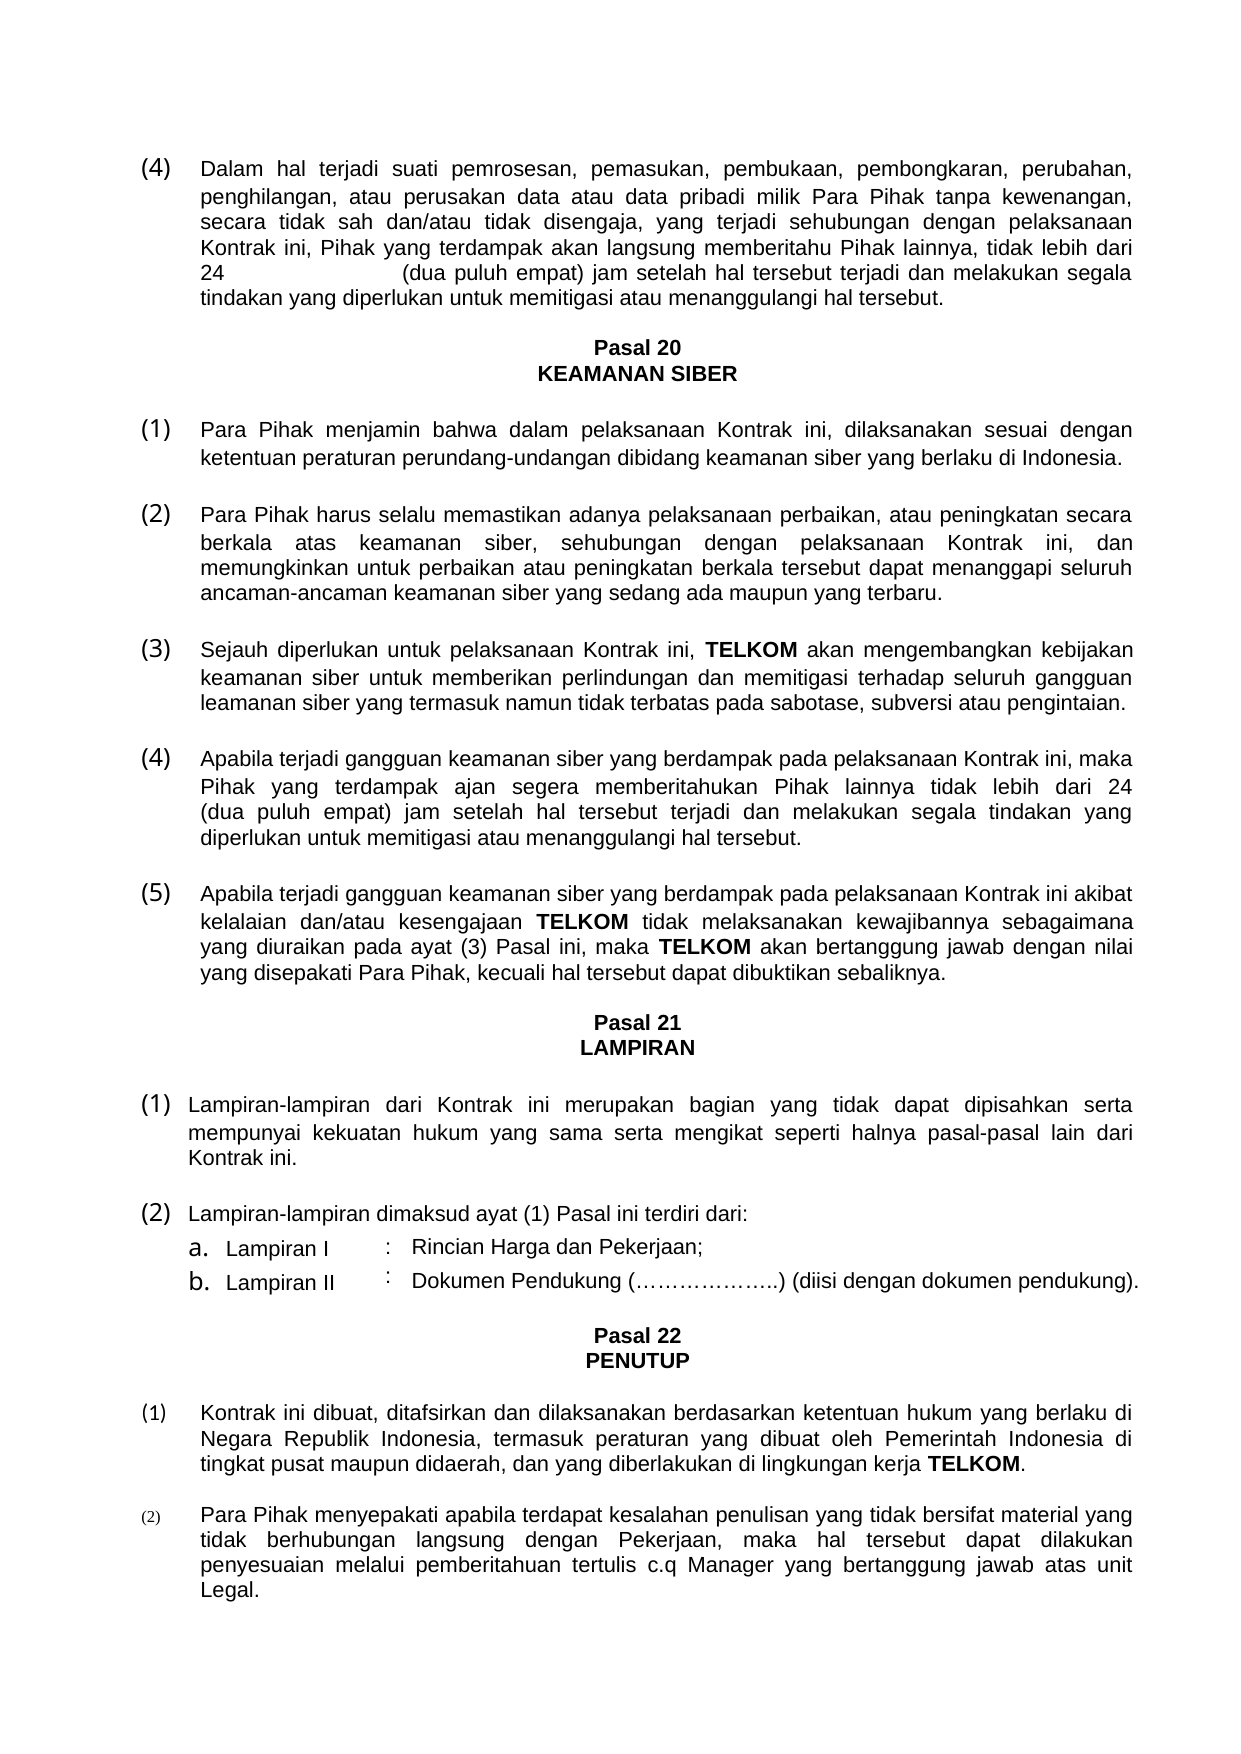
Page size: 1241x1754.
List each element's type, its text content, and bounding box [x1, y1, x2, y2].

table_header : [374, 1229, 400, 1263]
text PENUTUP [141, 1348, 1134, 1373]
list Dalam hal terjadi suati pemrosesan, pemasukan, pembukaan, pembongkaran, perubahan, penghilangan, atau perusakan data atau data pribadi milik Para Pihak tanpa kewenangan, secara tidak sah dan/atau tidak disengaja, yang terjadi sehubungan dengan pelaksanaan Kontrak ini, Pihak yang terdampak akan langsung memberitahu Pihak lainnya, tidak lebih dari 24 (dua puluh empat) jam setelah hal tersebut terjadi dan melakukan segala tindakan yang diperlukan untuk memitigasi atau menanggulangi hal tersebut. [141, 150, 1134, 310]
text LAMPIRAN [141, 1035, 1134, 1060]
list Kontrak ini dibuat, ditafsirkan dan dilaksanakan berdasarkan ketentuan hukum yang berlaku di Negara Republik Indonesia, termasuk peraturan yang dibuat oleh Pemerintah Indonesia di tingkat pusat maupun didaerah, dan yang diberlakukan di lingkungan kerja TELKOM. [141, 1398, 1134, 1477]
text Pasal 22 [141, 1322, 1134, 1348]
list Lampiran-lampiran dari Kontrak ini merupakan bagian yang tidak dapat dipisahkan serta mempunyai kekuatan hukum yang sama serta mengikat seperti halnya pasal-pasal lain dari Kontrak ini. [141, 1085, 1134, 1170]
list Para Pihak menjamin bahwa dalam pelaksanaan Kontrak ini, dilaksanakan sesuai dengan ketentuan peraturan perundang-undangan dibidang keamanan siber yang berlaku di Indonesia. [141, 411, 1134, 470]
table_header Lampiran I [188, 1229, 374, 1263]
list Apabila terjadi gangguan keamanan siber yang berdampak pada pelaksanaan Kontrak ini, maka Pihak yang terdampak ajan segera memberitahukan Pihak lainnya tidak lebih dari 24 (dua puluh empat) jam setelah hal tersebut terjadi dan melakukan segala tindakan yang diperlukan untuk memitigasi atau menanggulangi hal tersebut. [141, 740, 1134, 850]
list Para Pihak harus selalu memastikan adanya pelaksanaan perbaikan, atau peningkatan secara berkala atas keamanan siber, sehubungan dengan pelaksanaan Kontrak ini, dan memungkinkan untuk perbaikan atau peningkatan berkala tersebut dapat menanggapi seluruh ancaman-ancaman keamanan siber yang sedang ada maupun yang terbaru. [141, 495, 1134, 605]
table_cell Lampiran II [188, 1263, 374, 1297]
text Pasal 20 [141, 335, 1134, 361]
list Para Pihak menyepakati apabila terdapat kesalahan penulisan yang tidak bersifat material yang tidak berhubungan langsung dengan Pekerjaan, maka hal tersebut dapat dilakukan penyesuaian melalui pemberitahuan tertulis c.q Manager yang bertanggung jawab atas unit Legal. [141, 1502, 1134, 1603]
list Sejauh diperlukan untuk pelaksanaan Kontrak ini, TELKOM akan mengembangkan kebijakan keamanan siber untuk memberikan perlindungan dan memitigasi terhadap seluruh gangguan leamanan siber yang termasuk namun tidak terbatas pada sabotase, subversi atau pengintaian. [141, 630, 1134, 715]
list Lampiran-lampiran dimaksud ayat (1) Pasal ini terdiri dari: [141, 1195, 1134, 1229]
text KEAMANAN SIBER [141, 361, 1134, 386]
text Pasal 21 [141, 1010, 1134, 1035]
table_cell Dokumen Pendukung (………………..) (diisi dengan dokumen pendukung). [400, 1263, 1163, 1297]
table_header Rincian Harga dan Pekerjaan; [400, 1229, 1163, 1263]
list Apabila terjadi gangguan keamanan siber yang berdampak pada pelaksanaan Kontrak ini akibat kelalaian dan/atau kesengajaan TELKOM tidak melaksanakan kewajibannya sebagaimana yang diuraikan pada ayat (3) Pasal ini, maka TELKOM akan bertanggung jawab dengan nilai yang disepakati Para Pihak, kecuali hal tersebut dapat dibuktikan sebaliknya. [141, 875, 1134, 984]
table_cell : [374, 1263, 400, 1297]
